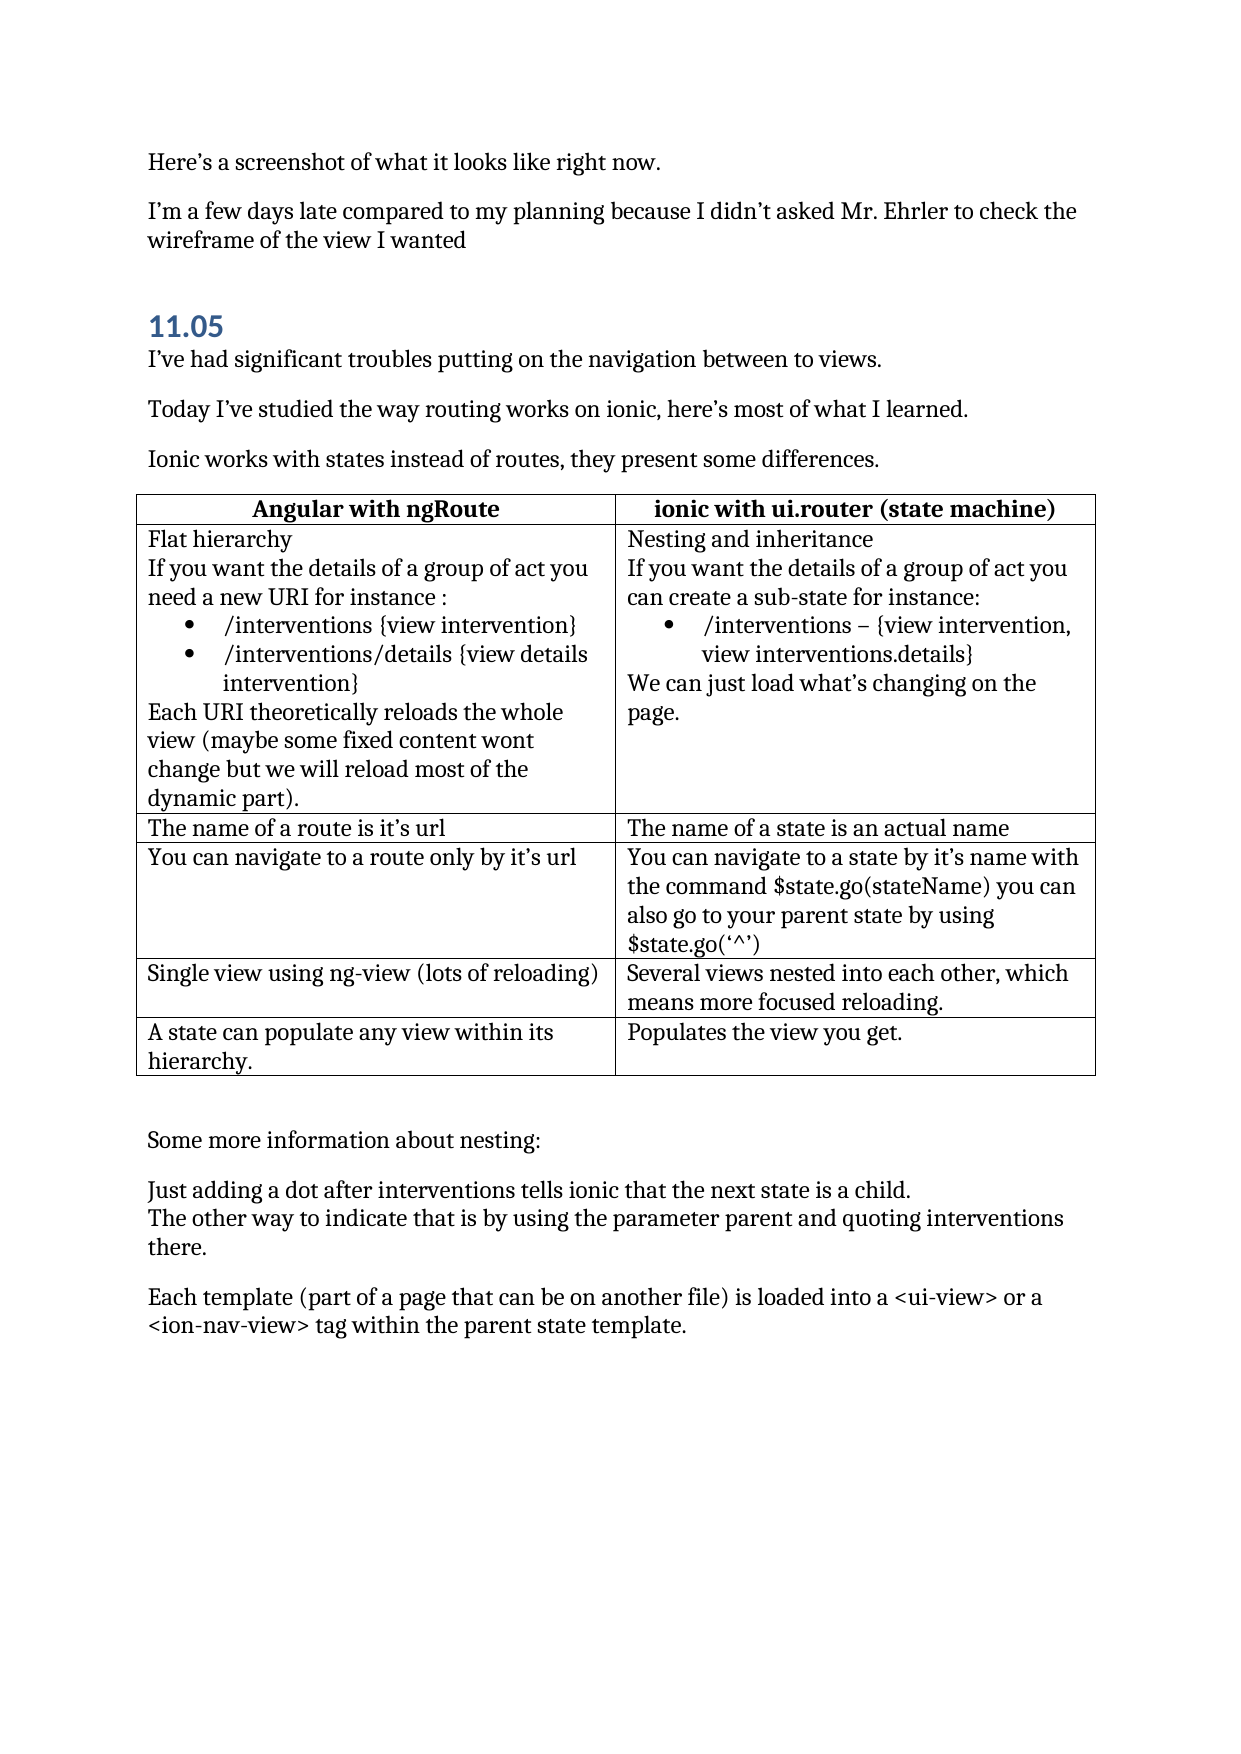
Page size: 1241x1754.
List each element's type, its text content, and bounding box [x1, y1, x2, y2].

text I’ve had significant troubles putting on the navigation between to views. [148, 345, 1093, 374]
table_cell Populates the view you get. [616, 1018, 1095, 1075]
table_cell Several views nested into each other, which means more focused reloading. [616, 959, 1095, 1017]
table_cell The name of a route is it’s url [137, 814, 615, 842]
text Just adding a dot after interventions tells ionic that the next state is a child. The other way to indicate that is by using the parameter parent and quoting interventions there. [148, 1176, 1093, 1262]
text Some more information about nesting: [148, 1126, 1093, 1155]
table_header ionic with ui.router (state machine) [616, 495, 1095, 524]
table_cell You can navigate to a state by it’s name with the command $state.go(stateName) you can also go to your parent state by using $state.go(‘^’) [616, 843, 1095, 958]
text I’m a few days late compared to my planning because I didn’t asked Mr. Ehrler to check the wireframe of the view I wanted [148, 197, 1093, 255]
text Ionic works with states instead of routes, they present some differences. [148, 444, 1093, 473]
table_cell You can navigate to a route only by it’s url [137, 843, 615, 958]
text Here’s a screenshot of what it looks like right now. [148, 148, 1093, 176]
text Each template (part of a page that can be on another file) is loaded into a <ui-view> or a <ion-nav-view> tag within the parent state template. [148, 1283, 1093, 1340]
table_cell A state can populate any view within its hierarchy. [137, 1018, 615, 1075]
table_cell The name of a state is an actual name [616, 814, 1095, 842]
table_header Angular with ngRoute [137, 495, 615, 524]
subtitle 11.05 [148, 305, 1093, 345]
table_cell Flat hierarchy If you want the details of a group of act you need a new URI for instance : /interventions {view intervention} /interventions/details {view details intervention} Each URI theoretically reloads the whole view (maybe some fixed content wont change but we will reload most of the dynamic part). [137, 525, 615, 812]
text Today I’ve studied the way routing works on ionic, here’s most of what I learned. [148, 395, 1093, 424]
table_cell Nesting and inheritance If you want the details of a group of act you can create a sub-state for instance: /interventions – {view intervention, view interventions.details} We can just load what’s changing on the page. [616, 525, 1095, 812]
table_cell Single view using ng-view (lots of reloading) [137, 959, 615, 1017]
